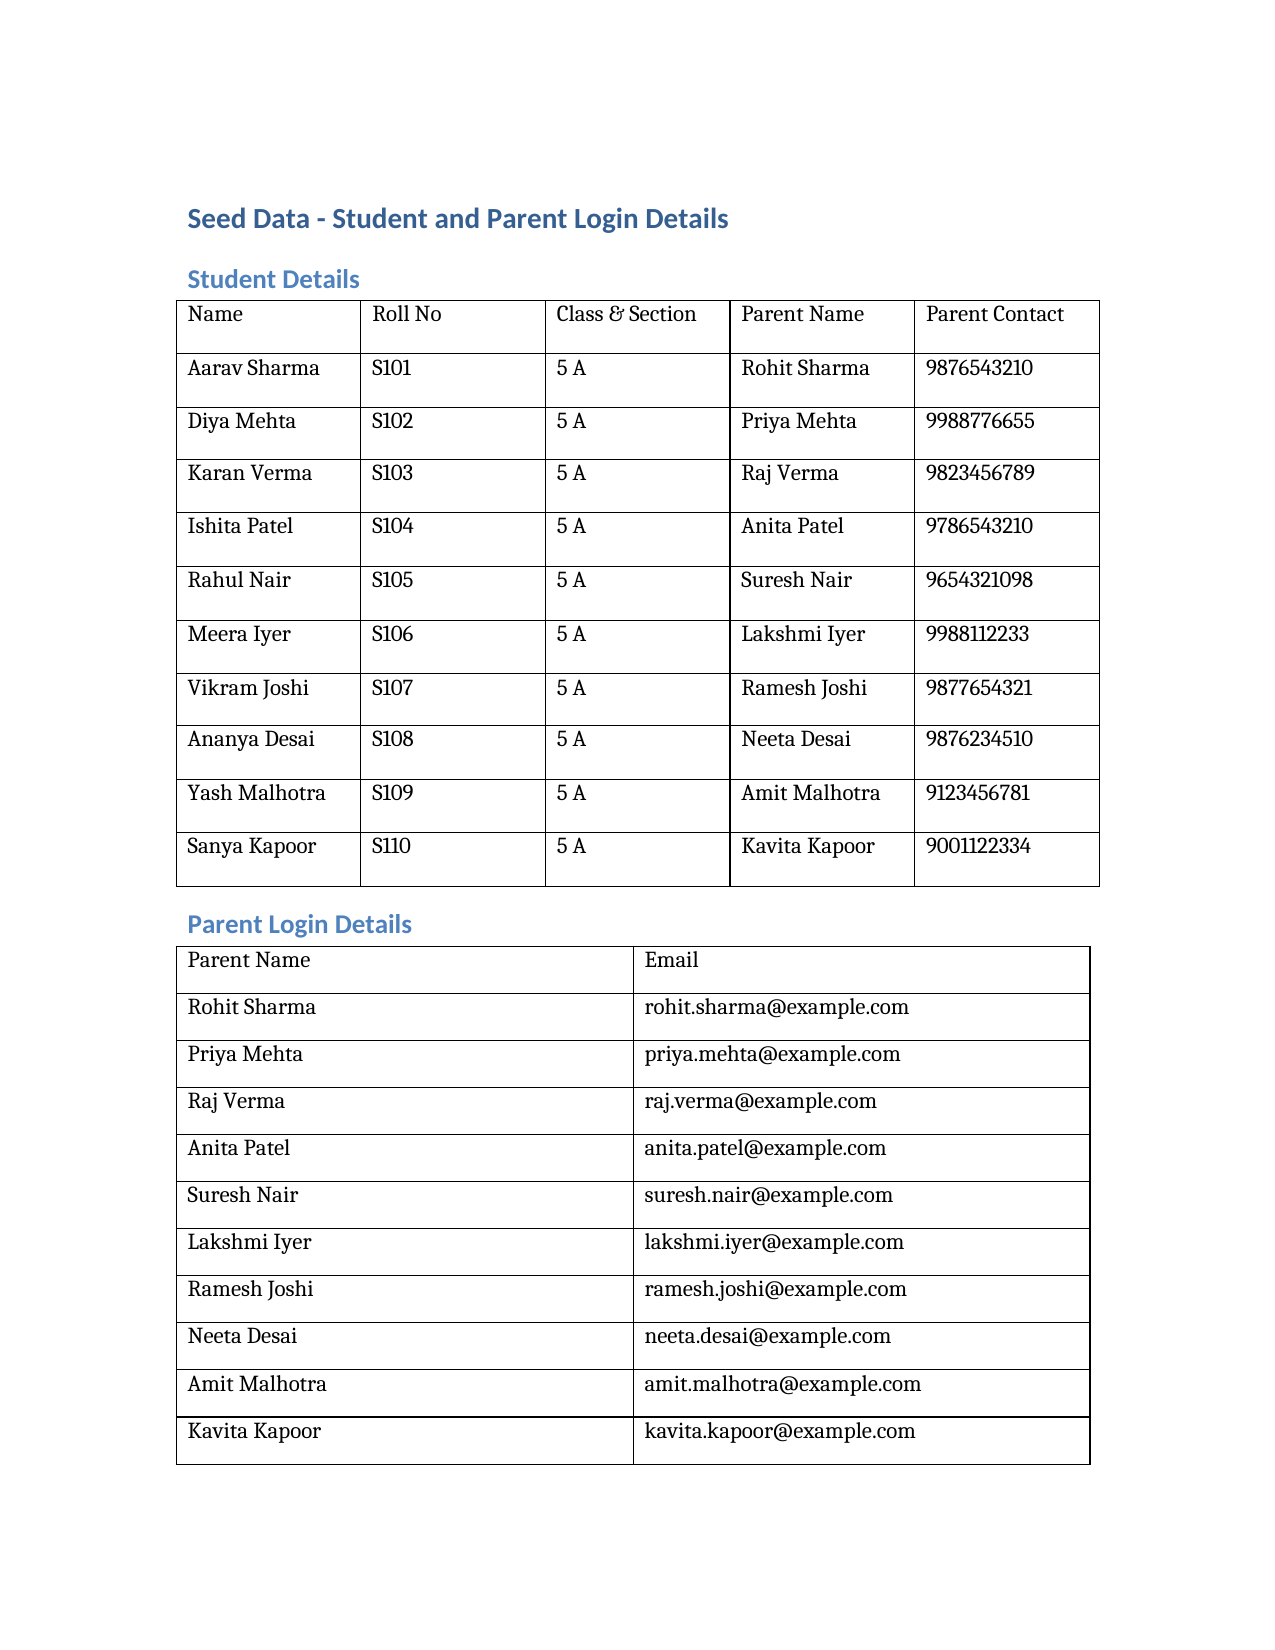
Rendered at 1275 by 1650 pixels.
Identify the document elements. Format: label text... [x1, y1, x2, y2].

table_cell 9823456789 [915, 460, 1099, 512]
table_cell Ramesh Joshi [177, 1276, 633, 1322]
table_cell Ramesh Joshi [731, 674, 914, 725]
table_cell 9654321098 [915, 567, 1099, 619]
table_cell 9123456781 [915, 780, 1099, 832]
table_cell 5 A [546, 354, 729, 407]
table_header Roll No [361, 301, 545, 353]
table_cell S107 [361, 674, 545, 725]
table_cell Yash Malhotra [177, 780, 360, 832]
table_cell raj.verma@example.com [634, 1088, 1089, 1134]
table_cell Aarav Sharma [177, 354, 360, 407]
table_cell S106 [361, 621, 545, 673]
table_cell S109 [361, 780, 545, 832]
table_cell Neeta Desai [177, 1323, 633, 1369]
table_cell kavita.kapoor@example.com [634, 1418, 1089, 1463]
table_header Email [634, 947, 1089, 993]
table_cell 5 A [546, 513, 729, 566]
table_cell rohit.sharma@example.com [634, 994, 1089, 1040]
table_cell Lakshmi Iyer [731, 621, 914, 673]
table_cell 9786543210 [915, 513, 1099, 566]
table_cell amit.malhotra@example.com [634, 1370, 1089, 1416]
table_cell Suresh Nair [177, 1182, 633, 1228]
table_header Parent Name [731, 301, 914, 353]
table_cell Kavita Kapoor [177, 1418, 633, 1463]
table_cell ramesh.joshi@example.com [634, 1276, 1089, 1322]
table_cell Sanya Kapoor [177, 833, 360, 886]
table_cell Amit Malhotra [177, 1370, 633, 1416]
table_cell 9988112233 [915, 621, 1099, 673]
table_cell Rahul Nair [177, 567, 360, 619]
table_cell Vikram Joshi [177, 674, 360, 725]
table_cell priya.mehta@example.com [634, 1041, 1089, 1087]
table_cell 9876543210 [915, 354, 1099, 407]
table_cell 9001122334 [915, 833, 1099, 886]
table_header Class & Section [546, 301, 729, 353]
table_cell S108 [361, 726, 545, 778]
table_cell 5 A [546, 460, 729, 512]
table_cell Diya Mehta [177, 408, 360, 459]
table_cell 5 A [546, 674, 729, 725]
table_cell 9988776655 [915, 408, 1099, 459]
table_cell Amit Malhotra [731, 780, 914, 832]
table_cell lakshmi.iyer@example.com [634, 1229, 1089, 1275]
table_cell 5 A [546, 621, 729, 673]
table_cell Raj Verma [177, 1088, 633, 1134]
table_cell Raj Verma [731, 460, 914, 512]
table_cell Neeta Desai [731, 726, 914, 778]
table_cell suresh.nair@example.com [634, 1182, 1089, 1228]
table_cell anita.patel@example.com [634, 1135, 1089, 1181]
subtitle Parent Login Details [187, 908, 1087, 941]
table_cell Anita Patel [731, 513, 914, 566]
table_header Name [177, 301, 360, 353]
table_cell Karan Verma [177, 460, 360, 512]
table_cell Anita Patel [177, 1135, 633, 1181]
table_cell Meera Iyer [177, 621, 360, 673]
table_cell 5 A [546, 833, 729, 886]
table_cell 9877654321 [915, 674, 1099, 725]
table_cell S101 [361, 354, 545, 407]
table_cell Ananya Desai [177, 726, 360, 778]
table_cell Priya Mehta [177, 1041, 633, 1087]
table_cell S110 [361, 833, 545, 886]
table_cell 5 A [546, 408, 729, 459]
table_cell Lakshmi Iyer [177, 1229, 633, 1275]
table_cell S102 [361, 408, 545, 459]
table_cell 5 A [546, 780, 729, 832]
table_cell S104 [361, 513, 545, 566]
table_cell Ishita Patel [177, 513, 360, 566]
table_cell Rohit Sharma [731, 354, 914, 407]
table_header Parent Name [177, 947, 633, 993]
table_cell S105 [361, 567, 545, 619]
table_header Parent Contact [915, 301, 1099, 353]
table_cell 5 A [546, 567, 729, 619]
table_cell Rohit Sharma [177, 994, 633, 1040]
table_cell Priya Mehta [731, 408, 914, 459]
table_cell Kavita Kapoor [731, 833, 914, 886]
table_cell 9876234510 [915, 726, 1099, 778]
subtitle Seed Data - Student and Parent Login Details [187, 200, 1087, 236]
table_cell neeta.desai@example.com [634, 1323, 1089, 1369]
table_cell Suresh Nair [731, 567, 914, 619]
table_cell S103 [361, 460, 545, 512]
table_cell 5 A [546, 726, 729, 778]
subtitle Student Details [187, 262, 1087, 295]
